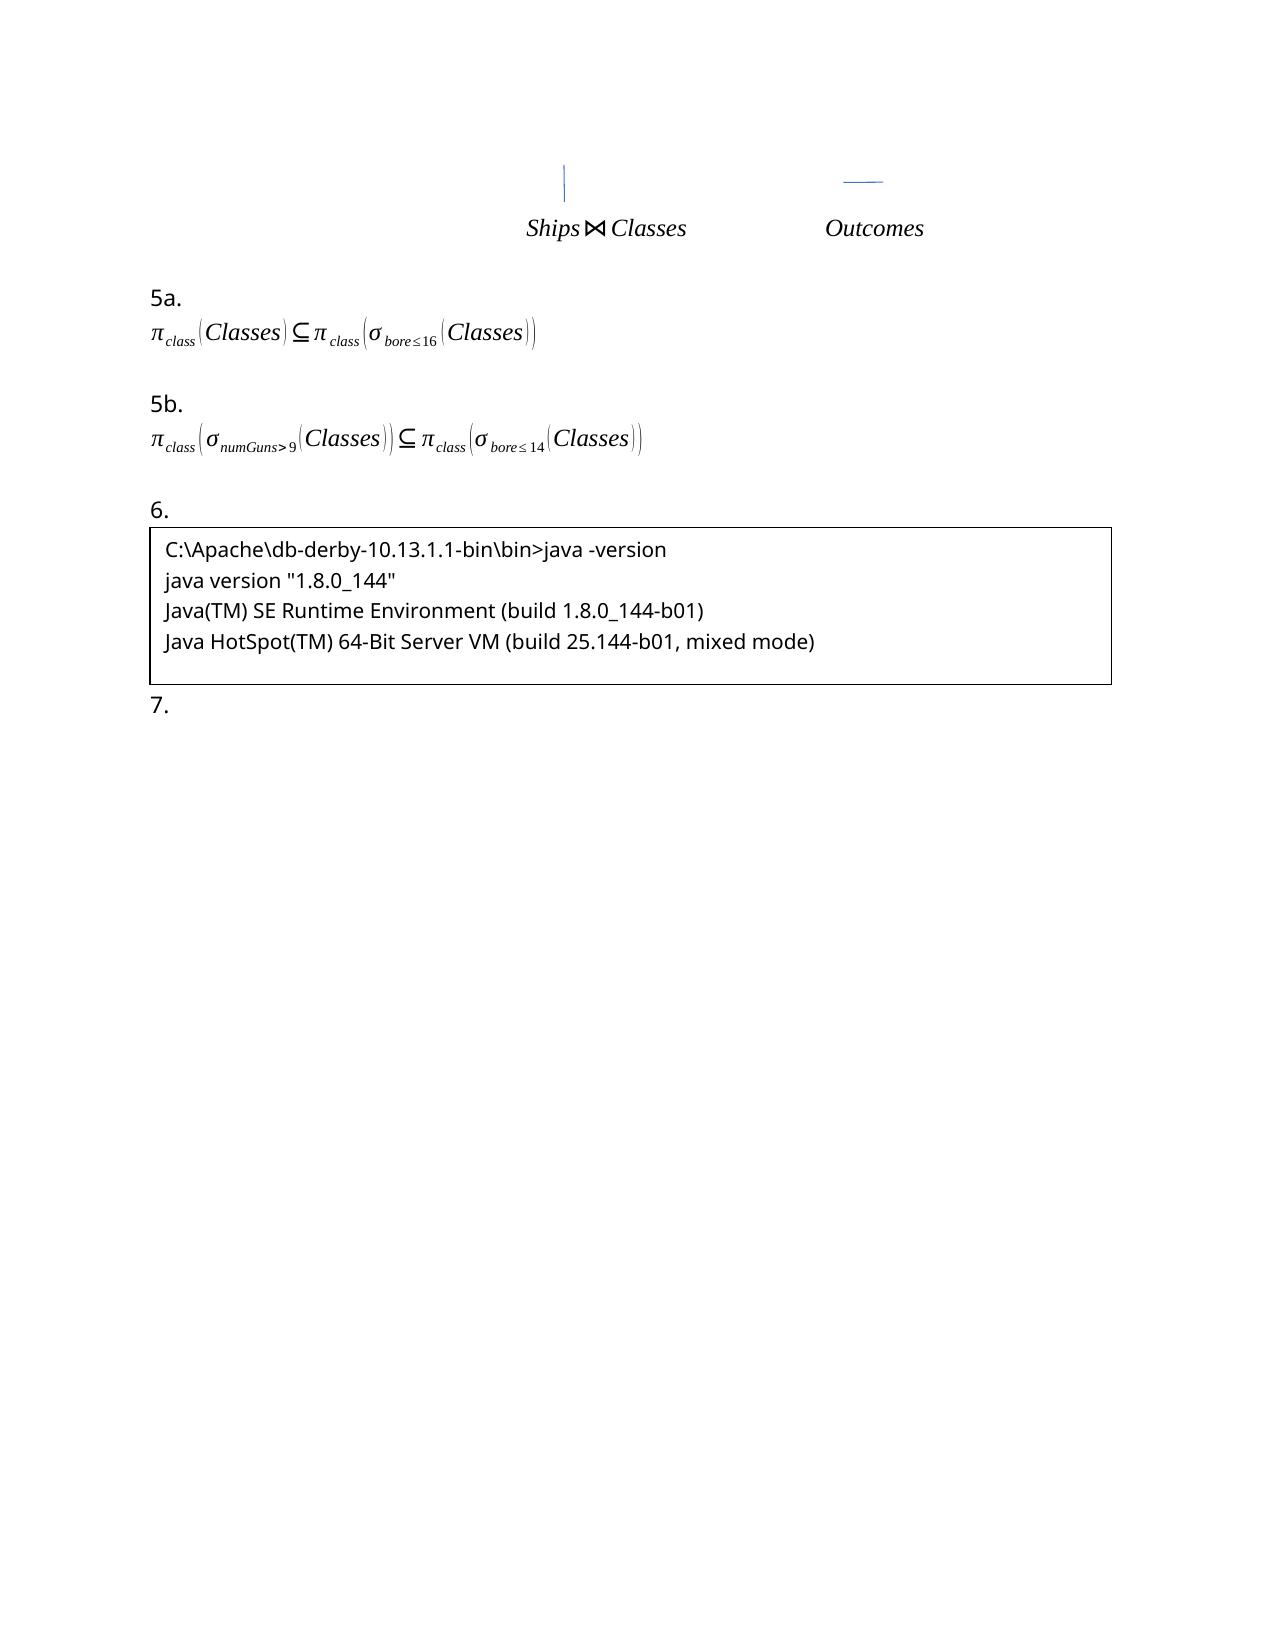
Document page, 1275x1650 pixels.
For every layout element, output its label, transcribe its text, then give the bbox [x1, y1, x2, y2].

text 7. [150, 689, 1125, 721]
text 5b. [150, 388, 1125, 419]
text 6. [150, 494, 1125, 525]
text 5a. [150, 282, 1125, 313]
